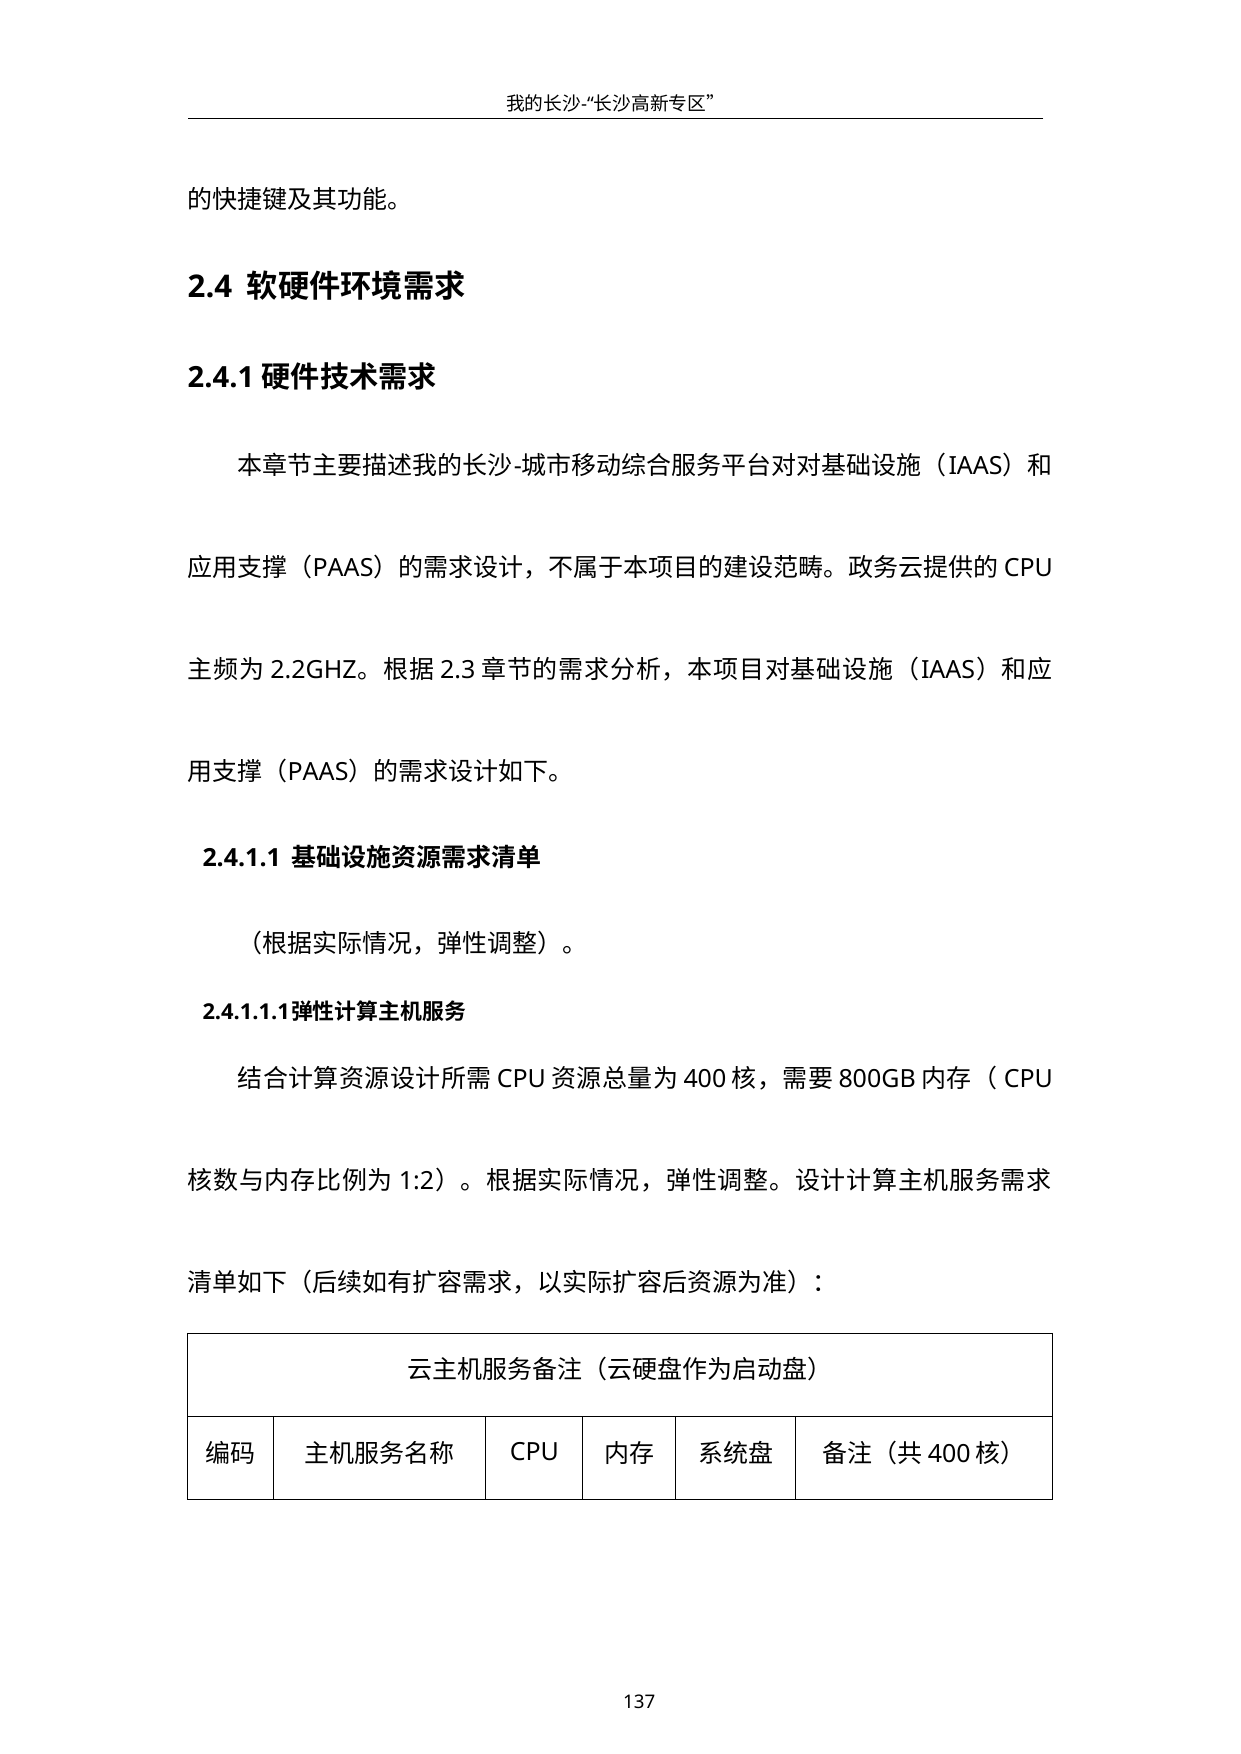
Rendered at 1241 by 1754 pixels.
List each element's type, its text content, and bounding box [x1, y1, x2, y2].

subtitle 基础设施资源需求清单 [202, 821, 1053, 889]
table_cell 系统盘（G） [676, 1417, 795, 1499]
subtitle 弹性计算主机服务 [202, 993, 1028, 1027]
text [187, 164, 1053, 232]
table_cell 备注（共400核） [796, 1417, 1052, 1499]
text 结合计算资源设计所需CPU资源总量为400核，需要800GB内存（ CPU核数与内存比例为1:2）。根据实际情况，弹性调整。设计计算主机服务需求清单如下（后续如有扩容需求，以实际扩容后资源为准）： [187, 1043, 1053, 1315]
subtitle 软硬件环境需求 [187, 250, 1053, 318]
subtitle 硬件技术需求 [187, 341, 1053, 408]
table_cell 编码 [188, 1417, 273, 1499]
table_cell 内存（G） [583, 1417, 675, 1499]
table_header 云主机服务备注（云硬盘作为启动盘） [188, 1334, 1052, 1416]
table_cell CPU（核） [486, 1417, 582, 1499]
text 本章节主要描述我的长沙-城市移动综合服务平台对对基础设施（IAAS）和应用支撑（PAAS）的需求设计，不属于本项目的建设范畴。政务云提供的CPU主频为2.2GHZ。根据2.3章节的需求分析，本项目对基础设施（IAAS）和应用支撑（PAAS）的需求设计如下。 [187, 429, 1053, 803]
text （根据实际情况，弹性调整）。 [187, 907, 1053, 975]
table_cell 主机服务名称 [274, 1417, 485, 1499]
